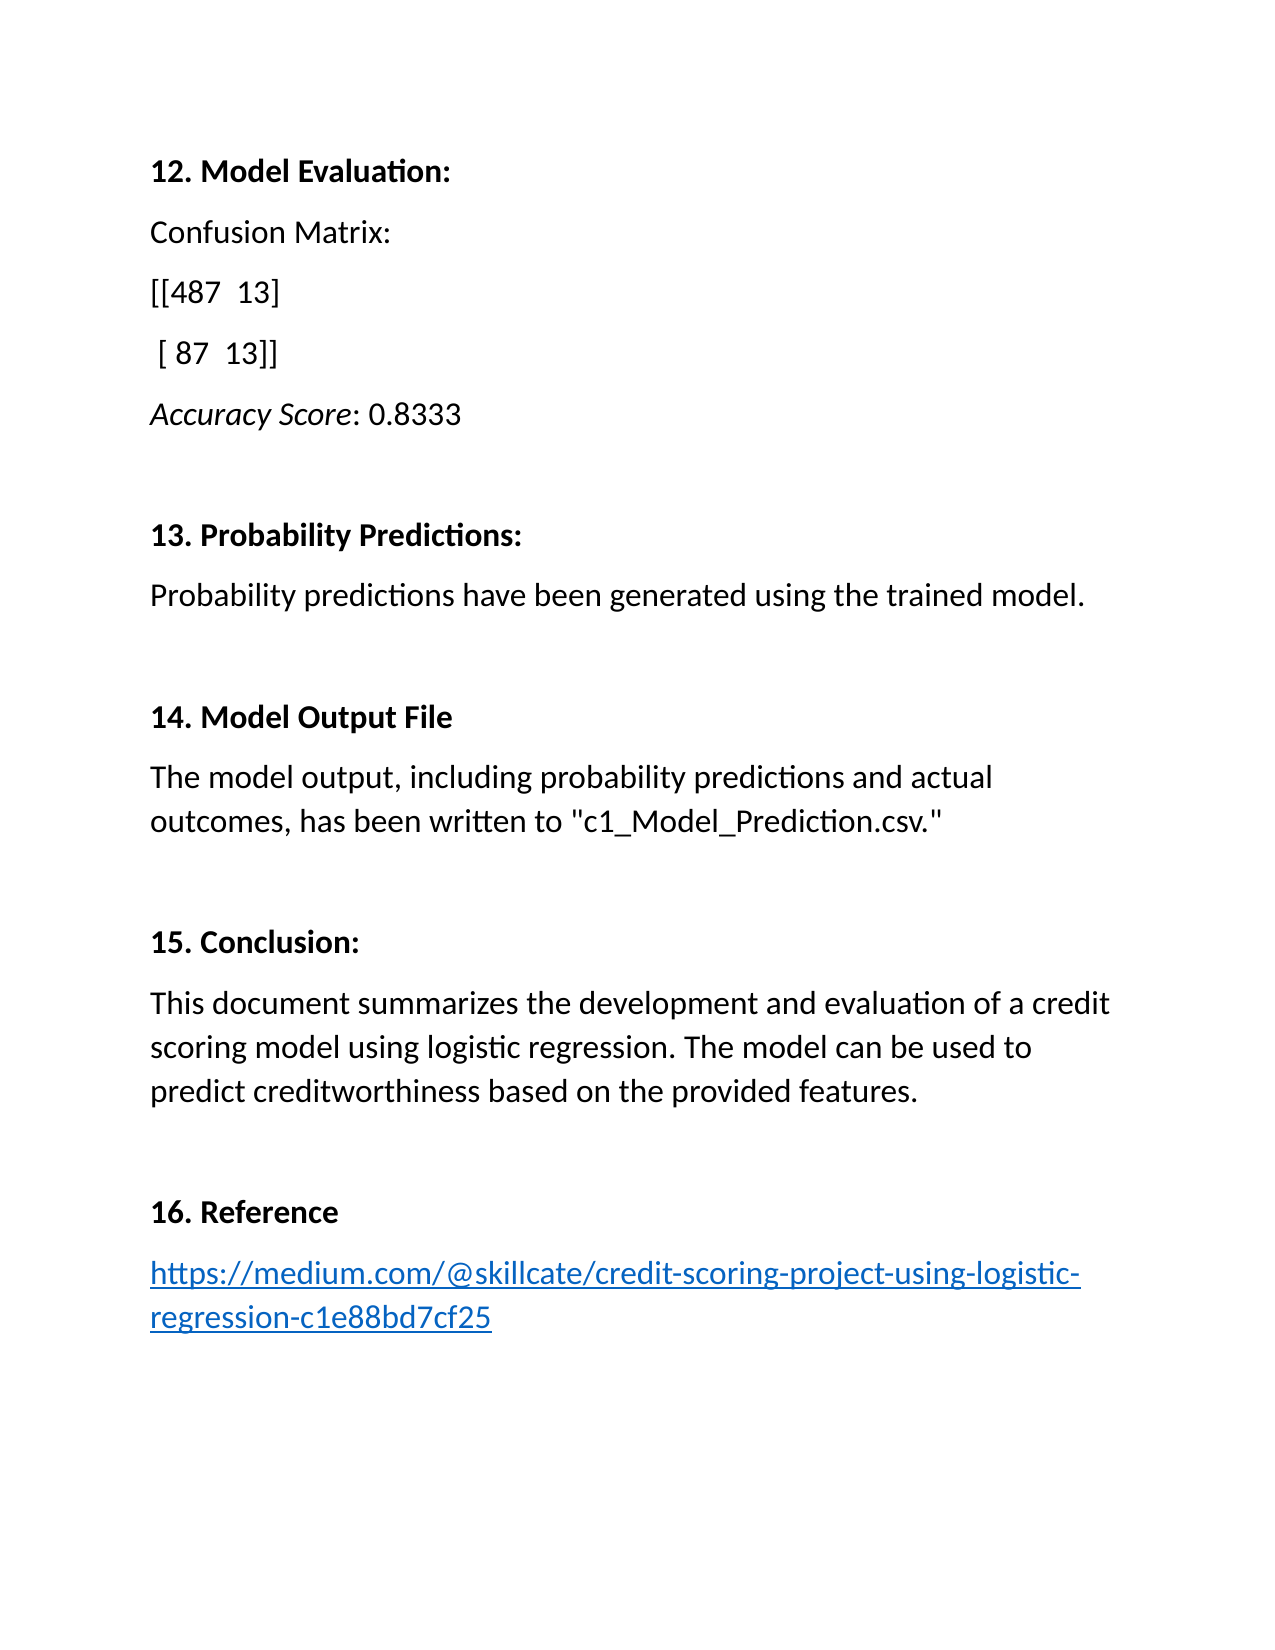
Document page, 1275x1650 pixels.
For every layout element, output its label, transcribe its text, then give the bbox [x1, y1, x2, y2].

text The model output, including probability predictions and actual outcomes, has been written to "c1_Model_Prediction.csv." [150, 756, 1125, 841]
text Confusion Matrix: [150, 211, 1125, 251]
text [ 87 13]] [150, 332, 1125, 373]
text 16. Reference [150, 1191, 1125, 1232]
text This document summarizes the development and evaluation of a credit scoring model using logistic regression. The model can be used to predict creditworthiness based on the provided features. [150, 982, 1125, 1111]
text 14. Model Output File [150, 696, 1125, 736]
text [[487 13] [150, 271, 1125, 312]
text Accuracy Score: 0.8333 [150, 392, 1125, 433]
text 15. Conclusion: [150, 921, 1125, 962]
text 12. Model Evaluation: [150, 150, 1125, 191]
text Probability predictions have been generated using the trained model. [150, 574, 1125, 615]
text 13. Probability Predictions: [150, 514, 1125, 554]
text https://medium.com/@skillcate/credit-scoring-project-using-logistic-regression-c1e88bd7cf25 [150, 1252, 1125, 1337]
